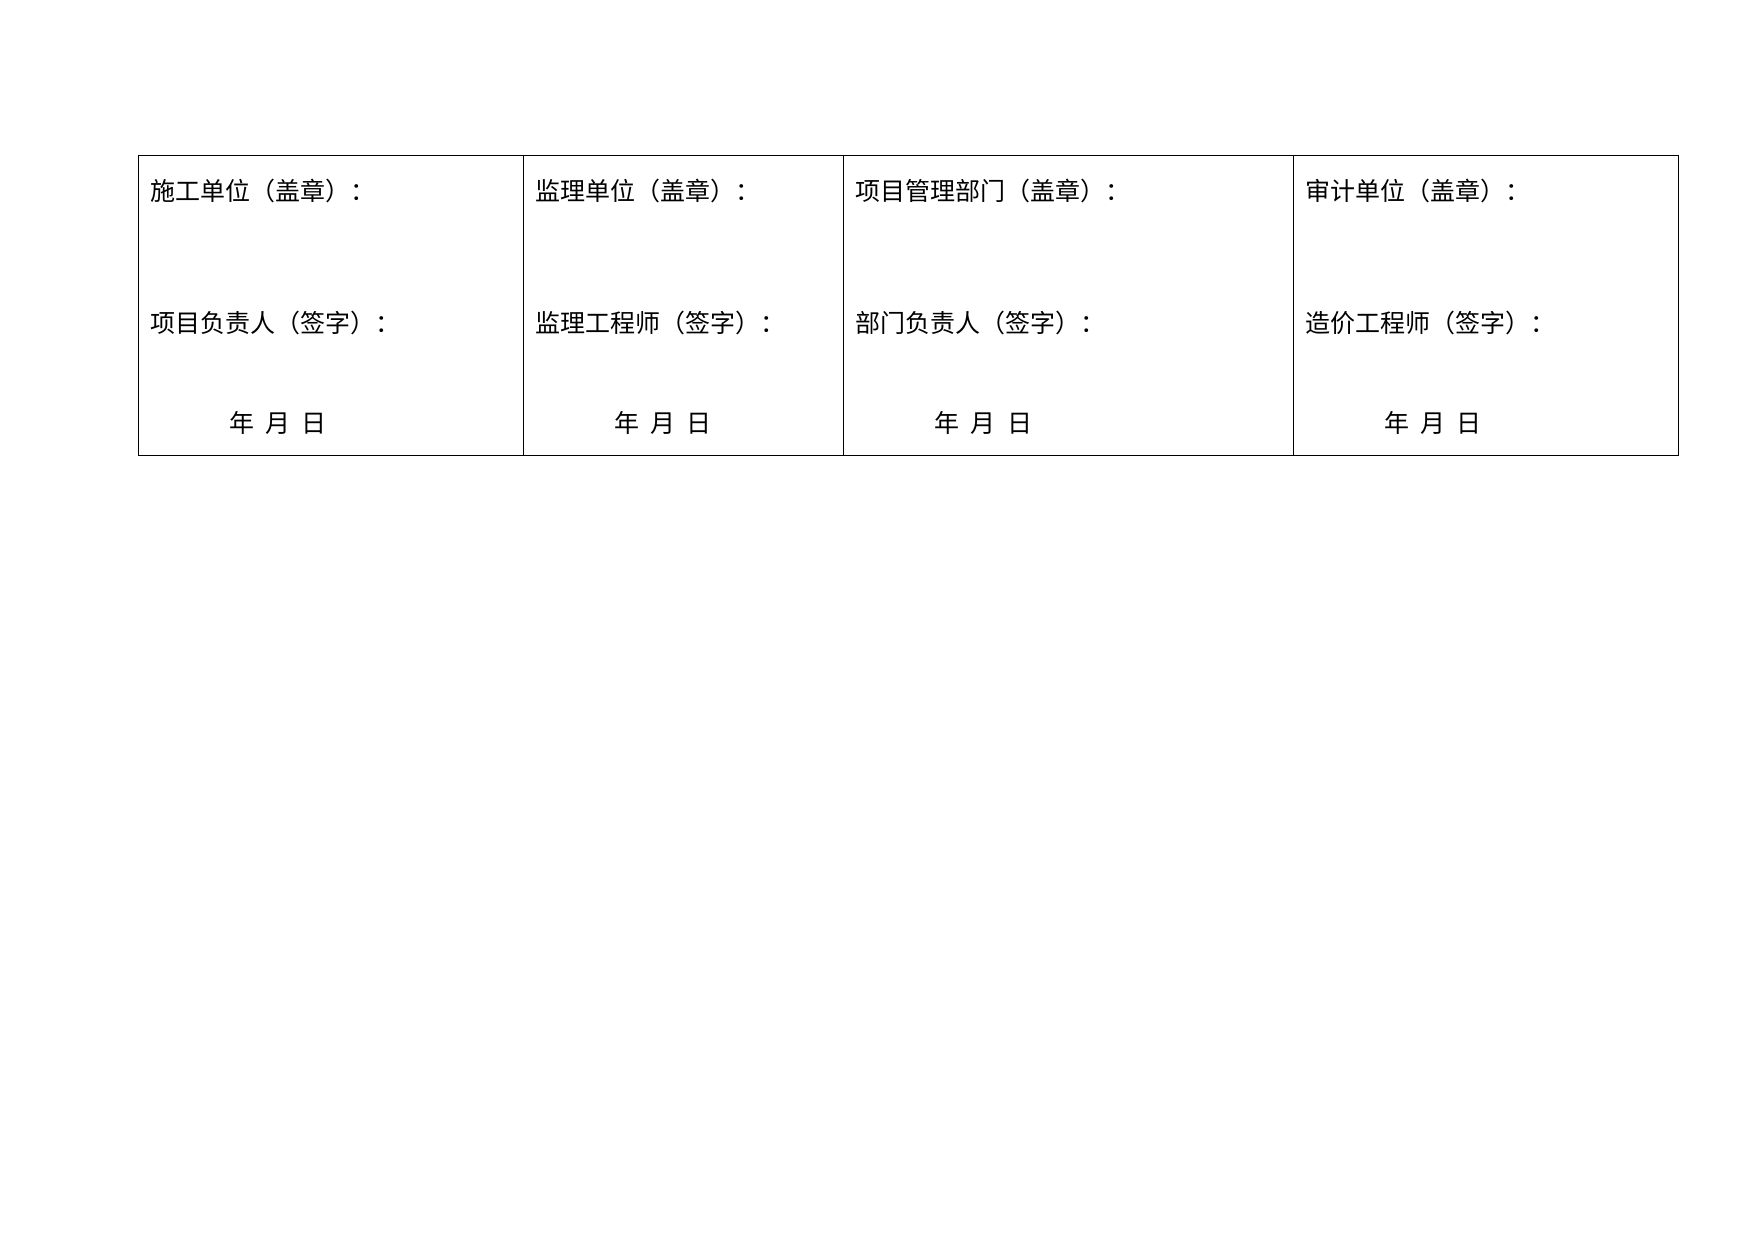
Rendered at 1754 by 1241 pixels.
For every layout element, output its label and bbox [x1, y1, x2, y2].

table_cell [1294, 156, 1678, 455]
table_cell [844, 156, 1293, 455]
table_cell [139, 156, 523, 455]
table_cell [524, 156, 843, 455]
